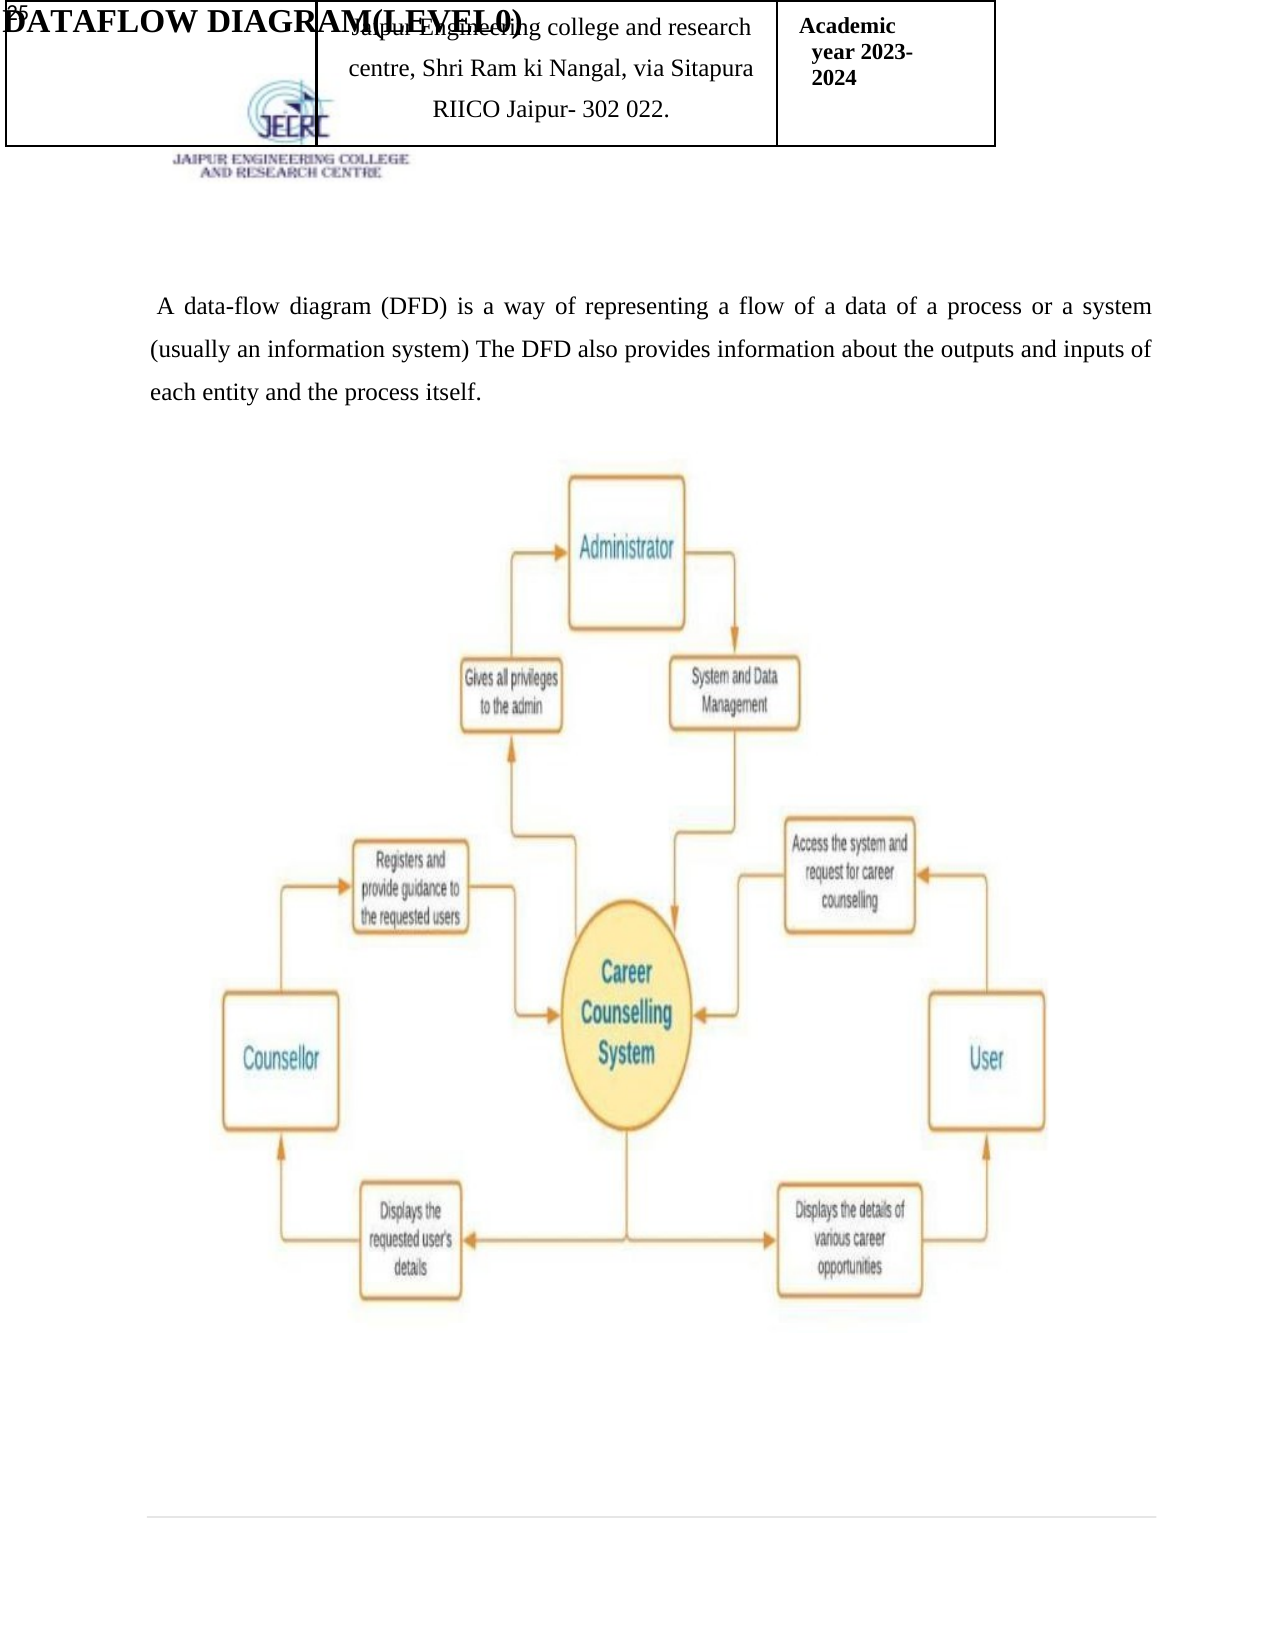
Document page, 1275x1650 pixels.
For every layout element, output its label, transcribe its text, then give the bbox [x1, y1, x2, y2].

picture [318, 73, 417, 145]
picture [208, 451, 1050, 1333]
picture [172, 147, 417, 184]
text A data-flow diagram (DFD) is a way of representing a flow of a data of a process or a system (usually an information system) The DFD also provides information about the outputs and inputs of each entity and the process itself. [150, 291, 1153, 406]
picture [172, 73, 315, 145]
